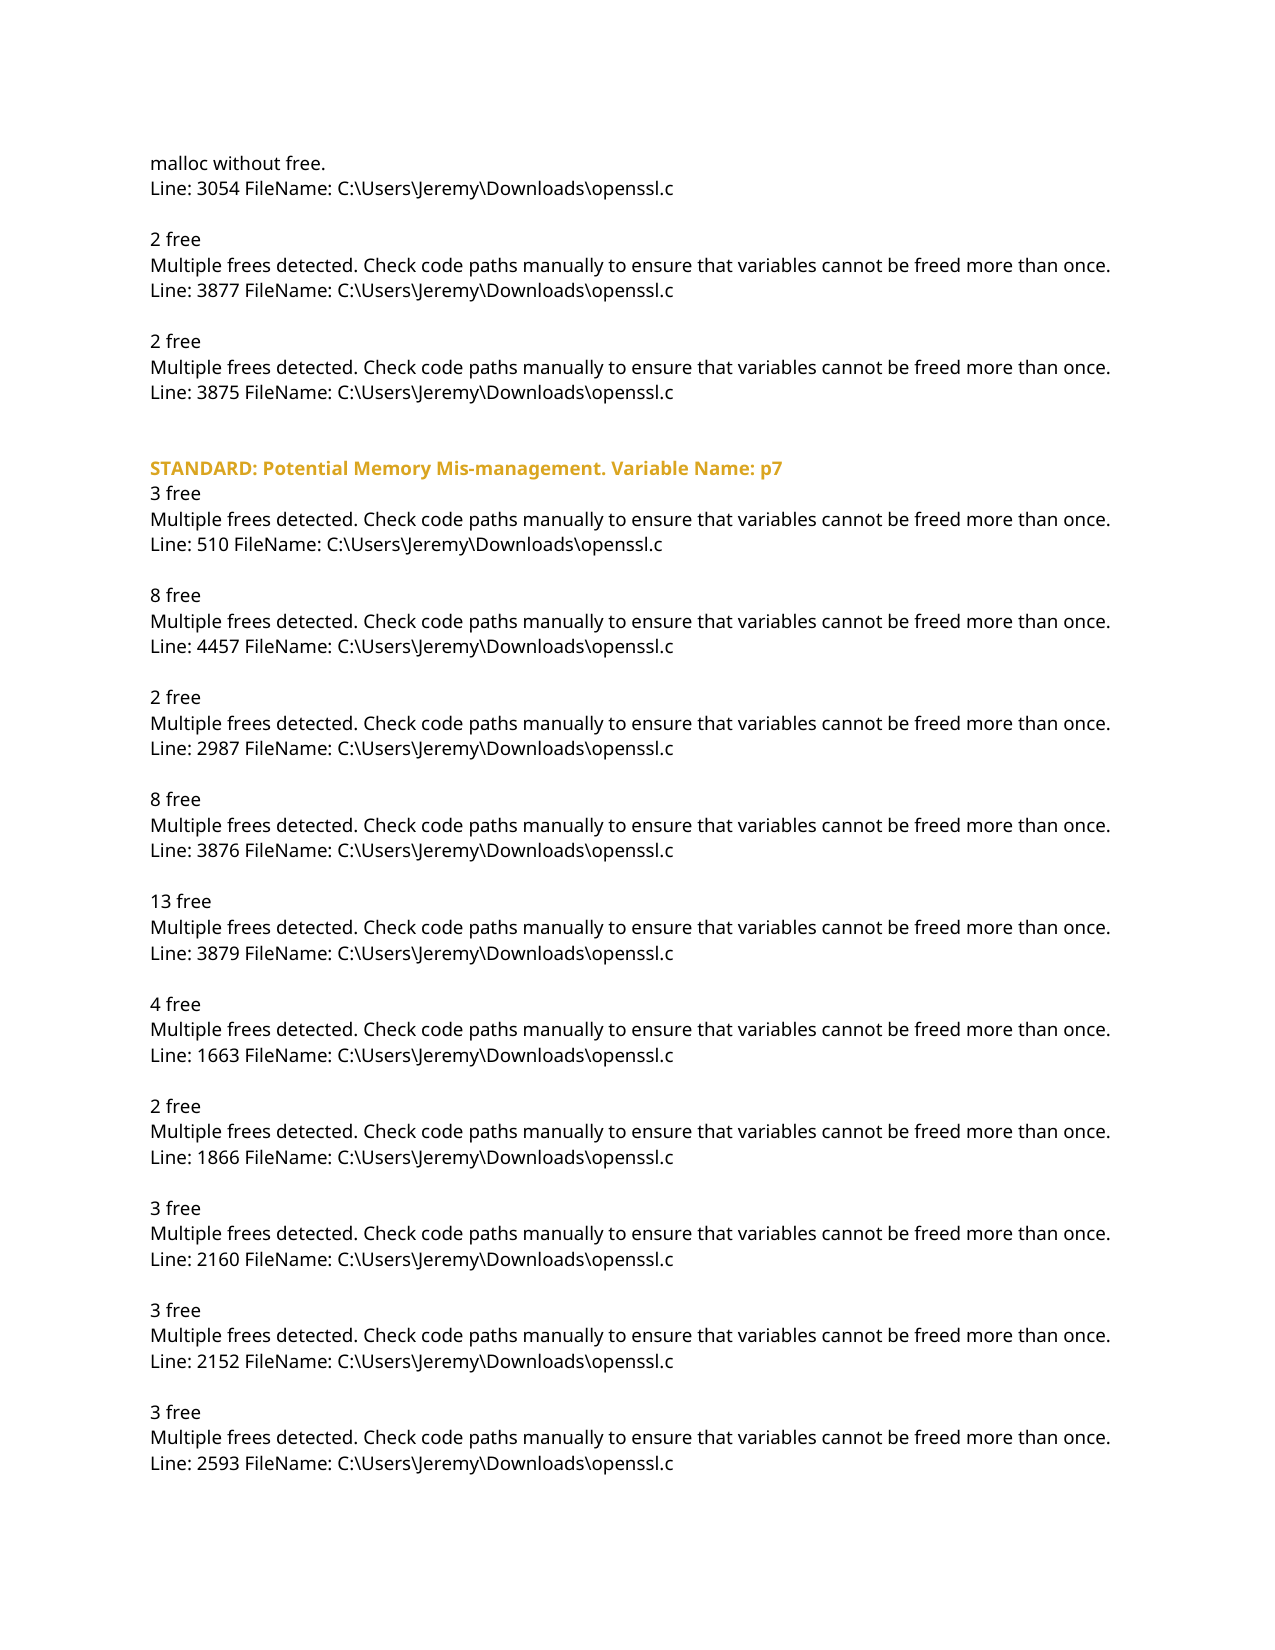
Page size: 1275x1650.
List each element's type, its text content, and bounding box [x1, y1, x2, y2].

text Multiple frees detected. Check code paths manually to ensure that variables cannot be freed more than once. [150, 354, 1125, 380]
text Multiple frees detected. Check code paths manually to ensure that variables cannot be freed more than once. [150, 506, 1125, 531]
text 2 free [150, 684, 1125, 710]
text malloc without free. [150, 150, 1125, 176]
text Line: 1663 FileName: C:\Users\Jeremy\Downloads\openssl.c [150, 1042, 1125, 1067]
text Multiple frees detected. Check code paths manually to ensure that variables cannot be freed more than once. [150, 914, 1125, 940]
text 8 free [150, 787, 1125, 812]
text Multiple frees detected. Check code paths manually to ensure that variables cannot be freed more than once. [150, 1323, 1125, 1348]
text 3 free [150, 1297, 1125, 1323]
text 3 free [150, 480, 1125, 506]
text Multiple frees detected. Check code paths manually to ensure that variables cannot be freed more than once. [150, 1118, 1125, 1144]
text Line: 2987 FileName: C:\Users\Jeremy\Downloads\openssl.c [150, 736, 1125, 761]
text 4 free [150, 991, 1125, 1016]
text 3 free [150, 1399, 1125, 1425]
text Line: 1866 FileName: C:\Users\Jeremy\Downloads\openssl.c [150, 1144, 1125, 1169]
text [150, 252, 1125, 278]
text Multiple frees detected. Check code paths manually to ensure that variables cannot be freed more than once. [150, 608, 1125, 633]
text 13 free [150, 889, 1125, 914]
text 3 free [150, 1195, 1125, 1221]
text Line: 4457 FileName: C:\Users\Jeremy\Downloads\openssl.c [150, 633, 1125, 659]
text STANDARD: Potential Memory Mis-management. Variable Name: p7 [150, 455, 1125, 480]
text 2 free [150, 329, 1125, 354]
text Multiple frees detected. Check code paths manually to ensure that variables cannot be freed more than once. [150, 1016, 1125, 1042]
text Line: 3054 FileName: C:\Users\Jeremy\Downloads\openssl.c [150, 176, 1125, 201]
text Multiple frees detected. Check code paths manually to ensure that variables cannot be freed more than once. [150, 812, 1125, 838]
text Line: 3877 FileName: C:\Users\Jeremy\Downloads\openssl.c [150, 278, 1125, 303]
text Line: 2152 FileName: C:\Users\Jeremy\Downloads\openssl.c [150, 1348, 1125, 1374]
text Multiple frees detected. Check code paths manually to ensure that variables cannot be freed more than once. [150, 1221, 1125, 1246]
text Line: 510 FileName: C:\Users\Jeremy\Downloads\openssl.c [150, 531, 1125, 557]
text Line: 3879 FileName: C:\Users\Jeremy\Downloads\openssl.c [150, 940, 1125, 965]
text Line: 2593 FileName: C:\Users\Jeremy\Downloads\openssl.c [150, 1450, 1125, 1476]
text Line: 3876 FileName: C:\Users\Jeremy\Downloads\openssl.c [150, 838, 1125, 863]
text Multiple frees detected. Check code paths manually to ensure that variables cannot be freed more than once. [150, 710, 1125, 736]
text 8 free [150, 582, 1125, 608]
text 2 free [150, 1093, 1125, 1118]
text Line: 2160 FileName: C:\Users\Jeremy\Downloads\openssl.c [150, 1246, 1125, 1272]
text Multiple frees detected. Check code paths manually to ensure that variables cannot be freed more than once. [150, 1425, 1125, 1450]
text Line: 3875 FileName: C:\Users\Jeremy\Downloads\openssl.c [150, 380, 1125, 405]
text 2 free [150, 227, 1125, 252]
